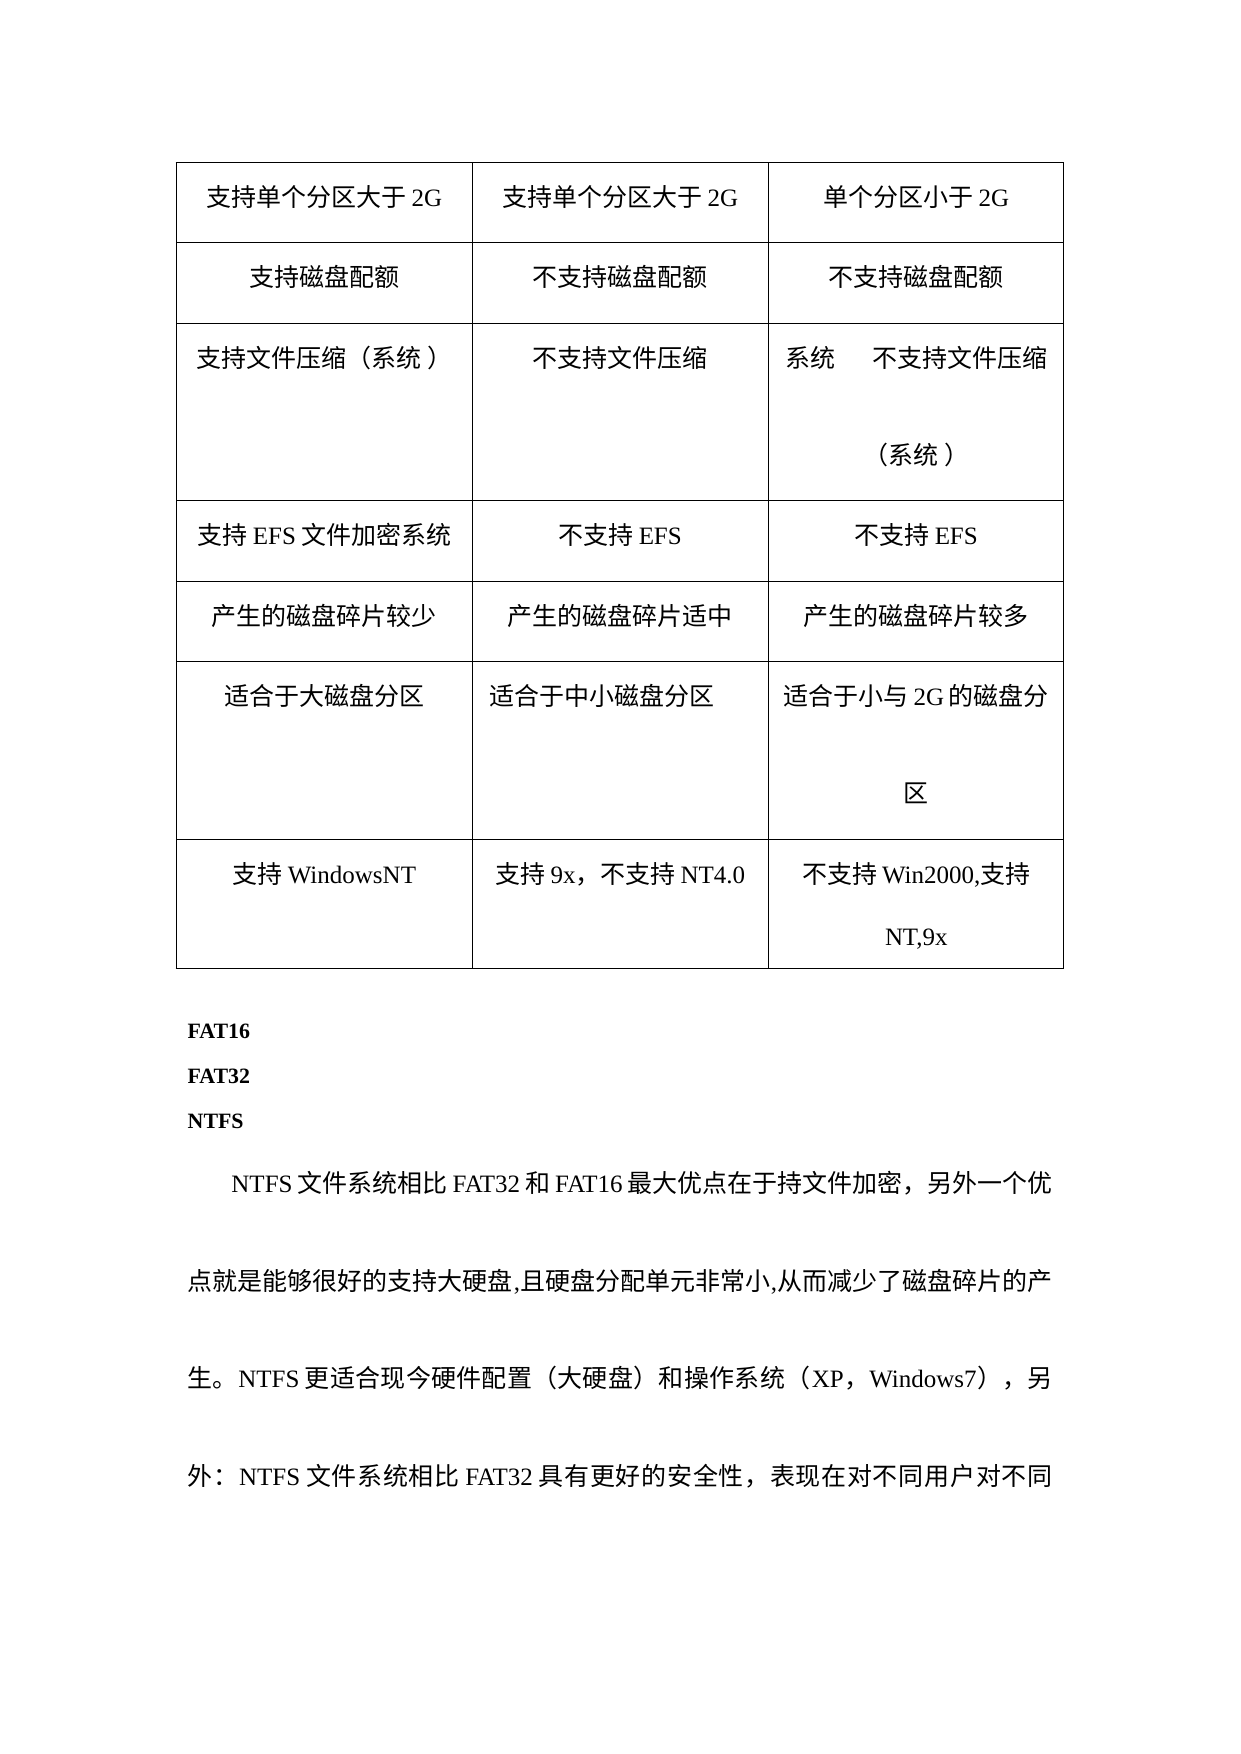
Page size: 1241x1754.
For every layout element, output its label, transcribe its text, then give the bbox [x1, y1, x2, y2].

table_cell 不支持EFS [473, 501, 768, 581]
table_cell 适合于大磁盘分区 [177, 662, 472, 839]
table_cell 不支持磁盘配额 [769, 243, 1063, 323]
subtitle NTFS [187, 1104, 1053, 1137]
table_cell 不支持文件压缩 [473, 324, 768, 500]
table_cell 支持文件压缩（系统 ） [177, 324, 472, 500]
table_cell 不支持Win2000,支持NT,9x [769, 840, 1063, 968]
subtitle FAT16 [187, 1015, 1053, 1048]
table_cell 适合于中小磁盘分区 [473, 662, 768, 839]
table_cell 支持单个分区大于2G [177, 163, 472, 242]
table_cell 适合于小与2G的磁盘分区 [769, 662, 1063, 839]
table_cell 不支持磁盘配额 [473, 243, 768, 323]
subtitle FAT32 [187, 1060, 1053, 1092]
table_cell 系统 不支持文件压缩（系统 ） [769, 324, 1063, 500]
table_cell 支持EFS文件加密系统 [177, 501, 472, 581]
table_cell 支持WindowsNT [177, 840, 472, 968]
table_cell 单个分区小于2G [769, 163, 1063, 242]
table_cell 产生的磁盘碎片较多 [769, 582, 1063, 661]
table_cell 支持9x，不支持NT4.0 [473, 840, 768, 968]
table_cell 不支持EFS [769, 501, 1063, 581]
table_cell 支持磁盘配额 [177, 243, 472, 323]
table_cell 产生的磁盘碎片较少 [177, 582, 472, 661]
table_cell 产生的磁盘碎片适中 [473, 582, 768, 661]
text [187, 1149, 1053, 1507]
table_cell 支持单个分区大于2G [473, 163, 768, 242]
